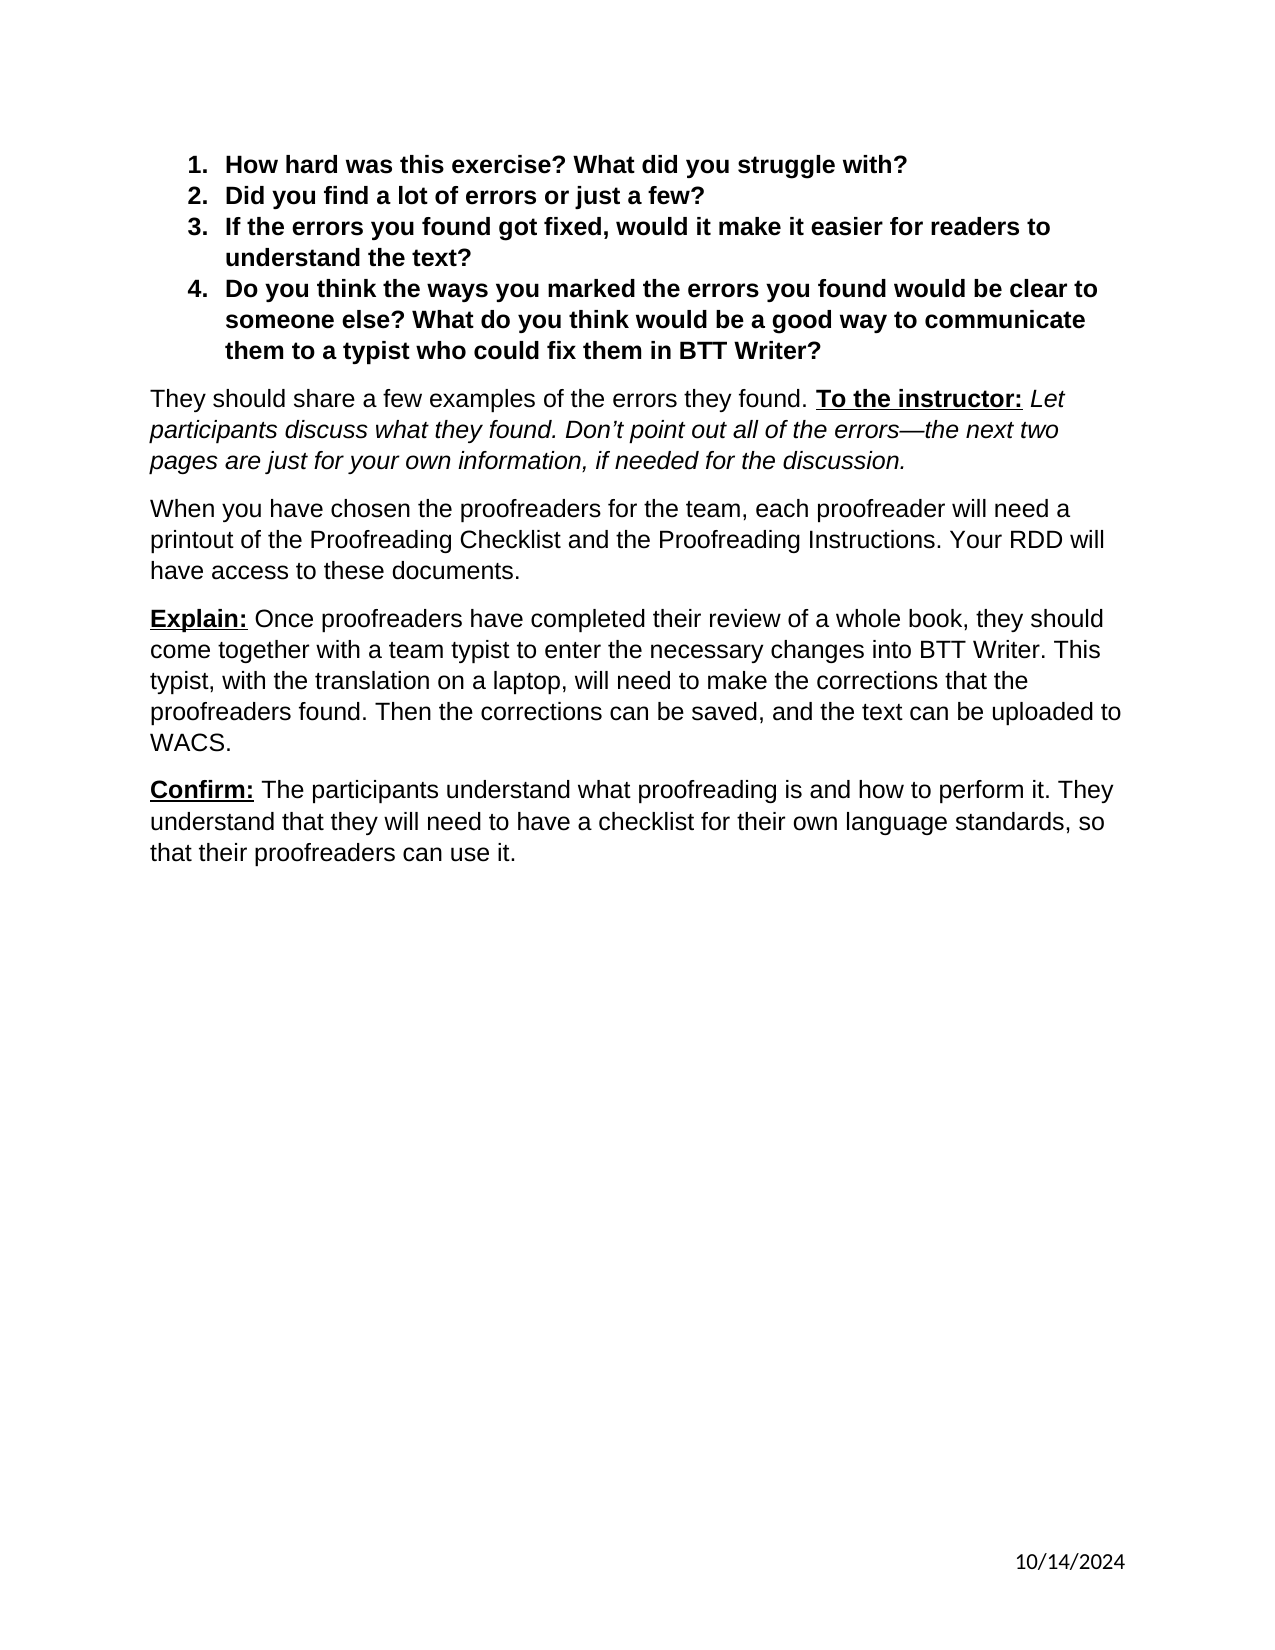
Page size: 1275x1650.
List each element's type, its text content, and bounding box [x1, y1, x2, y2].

text Confirm: The participants understand what proofreading is and how to perform it. They understand that they will need to have a checklist for their own language standards, so that their proofreaders can use it. [150, 775, 1125, 866]
list Do you think the ways you marked the errors you found would be clear to someone else? What do you think would be a good way to communicate them to a typist who could fix them in BTT Writer? [187, 274, 1125, 365]
text Explain: Once proofreaders have completed their review of a whole book, they should come together with a team typist to enter the necessary changes into BTT Writer. This typist, with the translation on a laptop, will need to make the corrections that the proofreaders found. Then the corrections can be saved, and the text can be uploaded to WACS. [150, 603, 1125, 756]
text They should share a few examples of the errors they found. To the instructor: Let participants discuss what they found. Don’t point out all of the errors—the next two pages are just for your own information, if needed for the discussion. [150, 384, 1125, 475]
text When you have chosen the proofreaders for the team, each proofreader will need a printout of the Proofreading Checklist and the Proofreading Instructions. Your RDD will have access to these documents. [150, 494, 1125, 584]
list If the errors you found got fixed, would it make it easier for readers to understand the text? [187, 212, 1125, 272]
list Did you find a lot of errors or just a few? [187, 181, 1125, 210]
list How hard was this exercise? What did you struggle with? [187, 150, 1125, 179]
